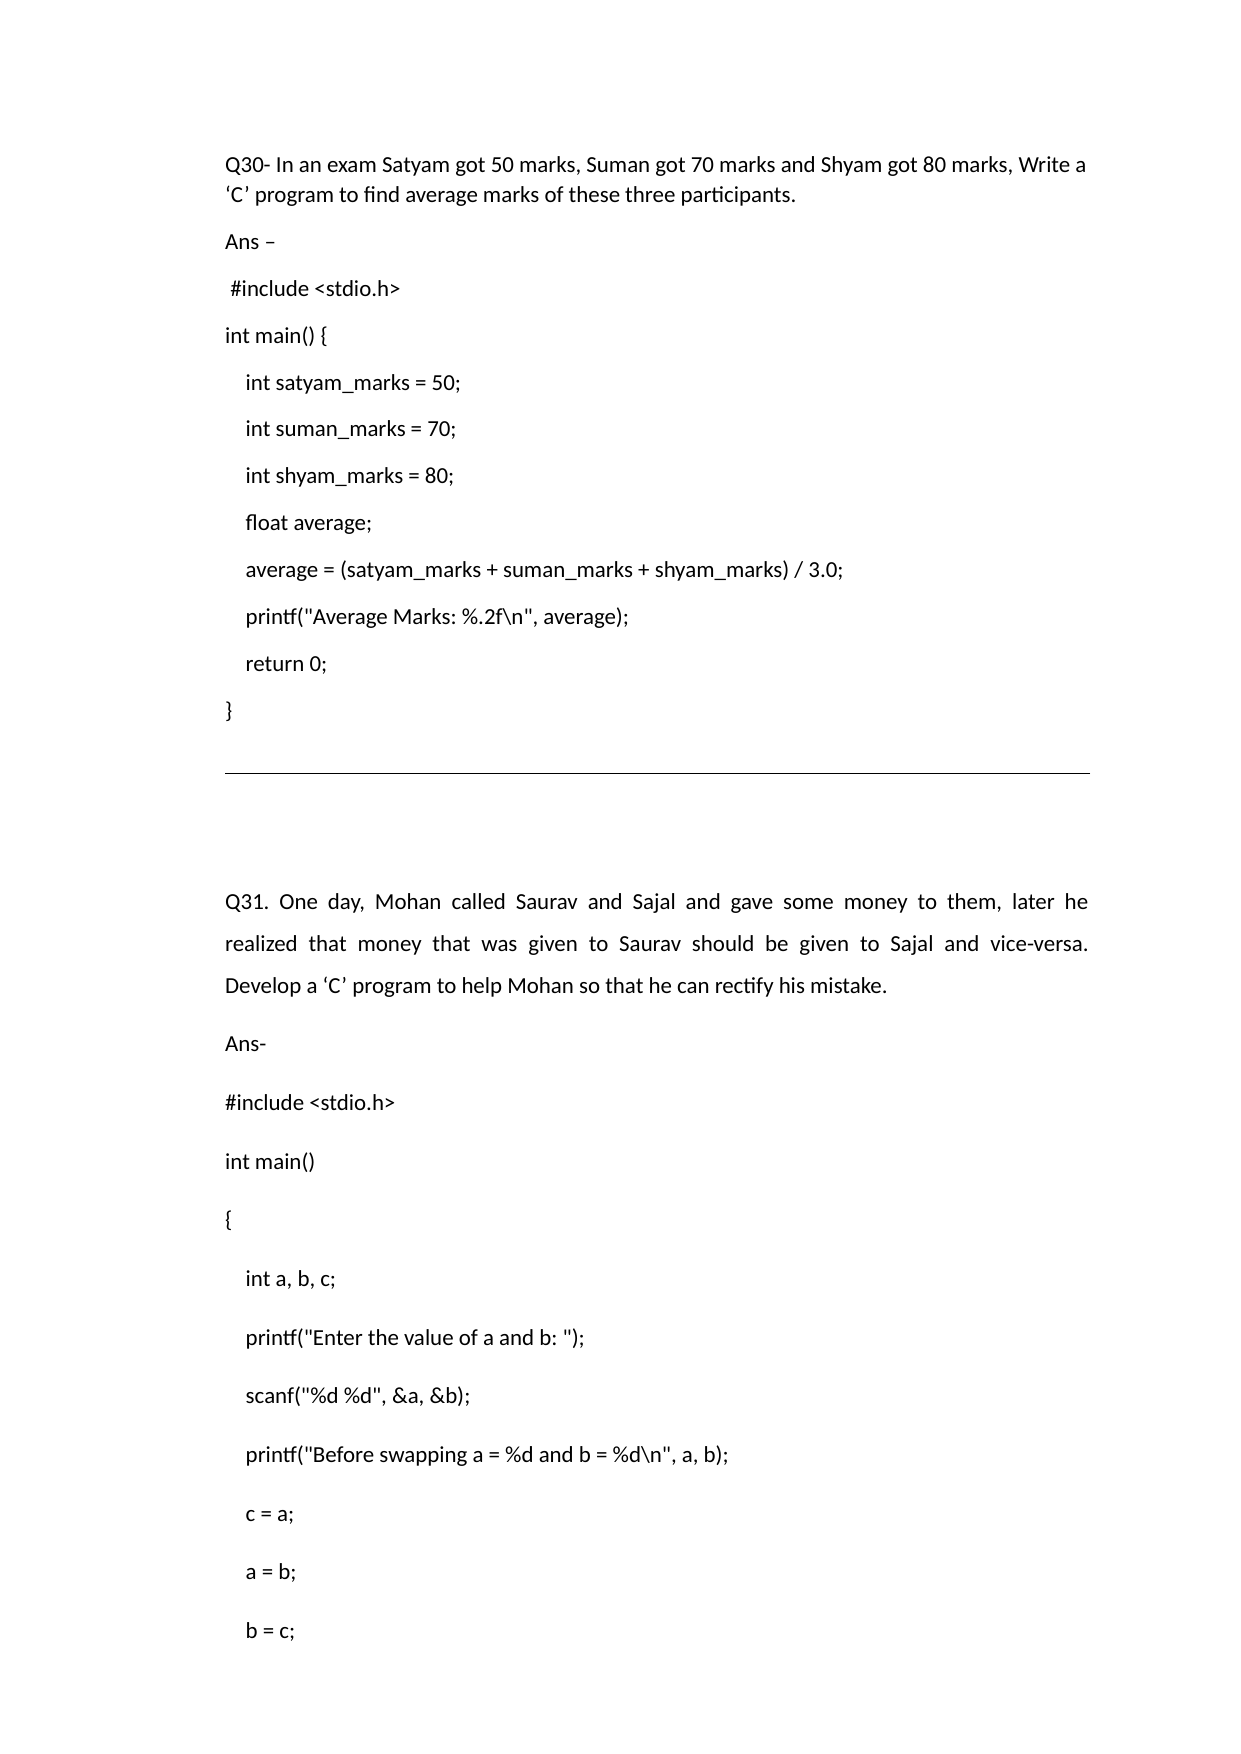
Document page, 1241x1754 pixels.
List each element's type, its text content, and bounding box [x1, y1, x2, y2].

text int shyam_marks = 80; [225, 461, 1090, 489]
text Ans – [225, 227, 1090, 255]
text int suman_marks = 70; [225, 414, 1090, 443]
text printf("Average Marks: %.2f\n", average); [225, 602, 1090, 630]
text #include <stdio.h> [225, 1088, 1090, 1116]
text Q30- In an exam Satyam got 50 marks, Suman got 70 marks and Shyam got 80 marks, Write a ‘C’ program to find average marks of these three participants. [225, 150, 1090, 208]
text average = (satyam_marks + suman_marks + shyam_marks) / 3.0; [225, 555, 1090, 583]
text int a, b, c; [225, 1264, 1090, 1292]
text scanf("%d %d", &a, &b); [225, 1381, 1090, 1409]
text float average; [225, 508, 1090, 536]
text #include <stdio.h> [225, 274, 1090, 302]
text printf("Enter the value of a and b: "); [225, 1323, 1090, 1351]
text Q31. One day, Mohan called Saurav and Sajal and gave some money to them, later he realized that money that was given to Saurav should be given to Sajal and vice-versa. Develop a ‘C’ program to help Mohan so that he can rectify his mistake. [225, 887, 1090, 999]
text a = b; [225, 1557, 1090, 1585]
text printf("Before swapping a = %d and b = %d\n", a, b); [225, 1440, 1090, 1468]
text b = c; [225, 1616, 1090, 1644]
text } [225, 696, 1090, 724]
text return 0; [225, 649, 1090, 677]
text int satyam_marks = 50; [225, 368, 1090, 396]
text Ans- [225, 1029, 1090, 1058]
text int main() [225, 1147, 1090, 1175]
text c = a; [225, 1499, 1090, 1527]
text int main() { [225, 321, 1090, 349]
text { [225, 1206, 1090, 1233]
